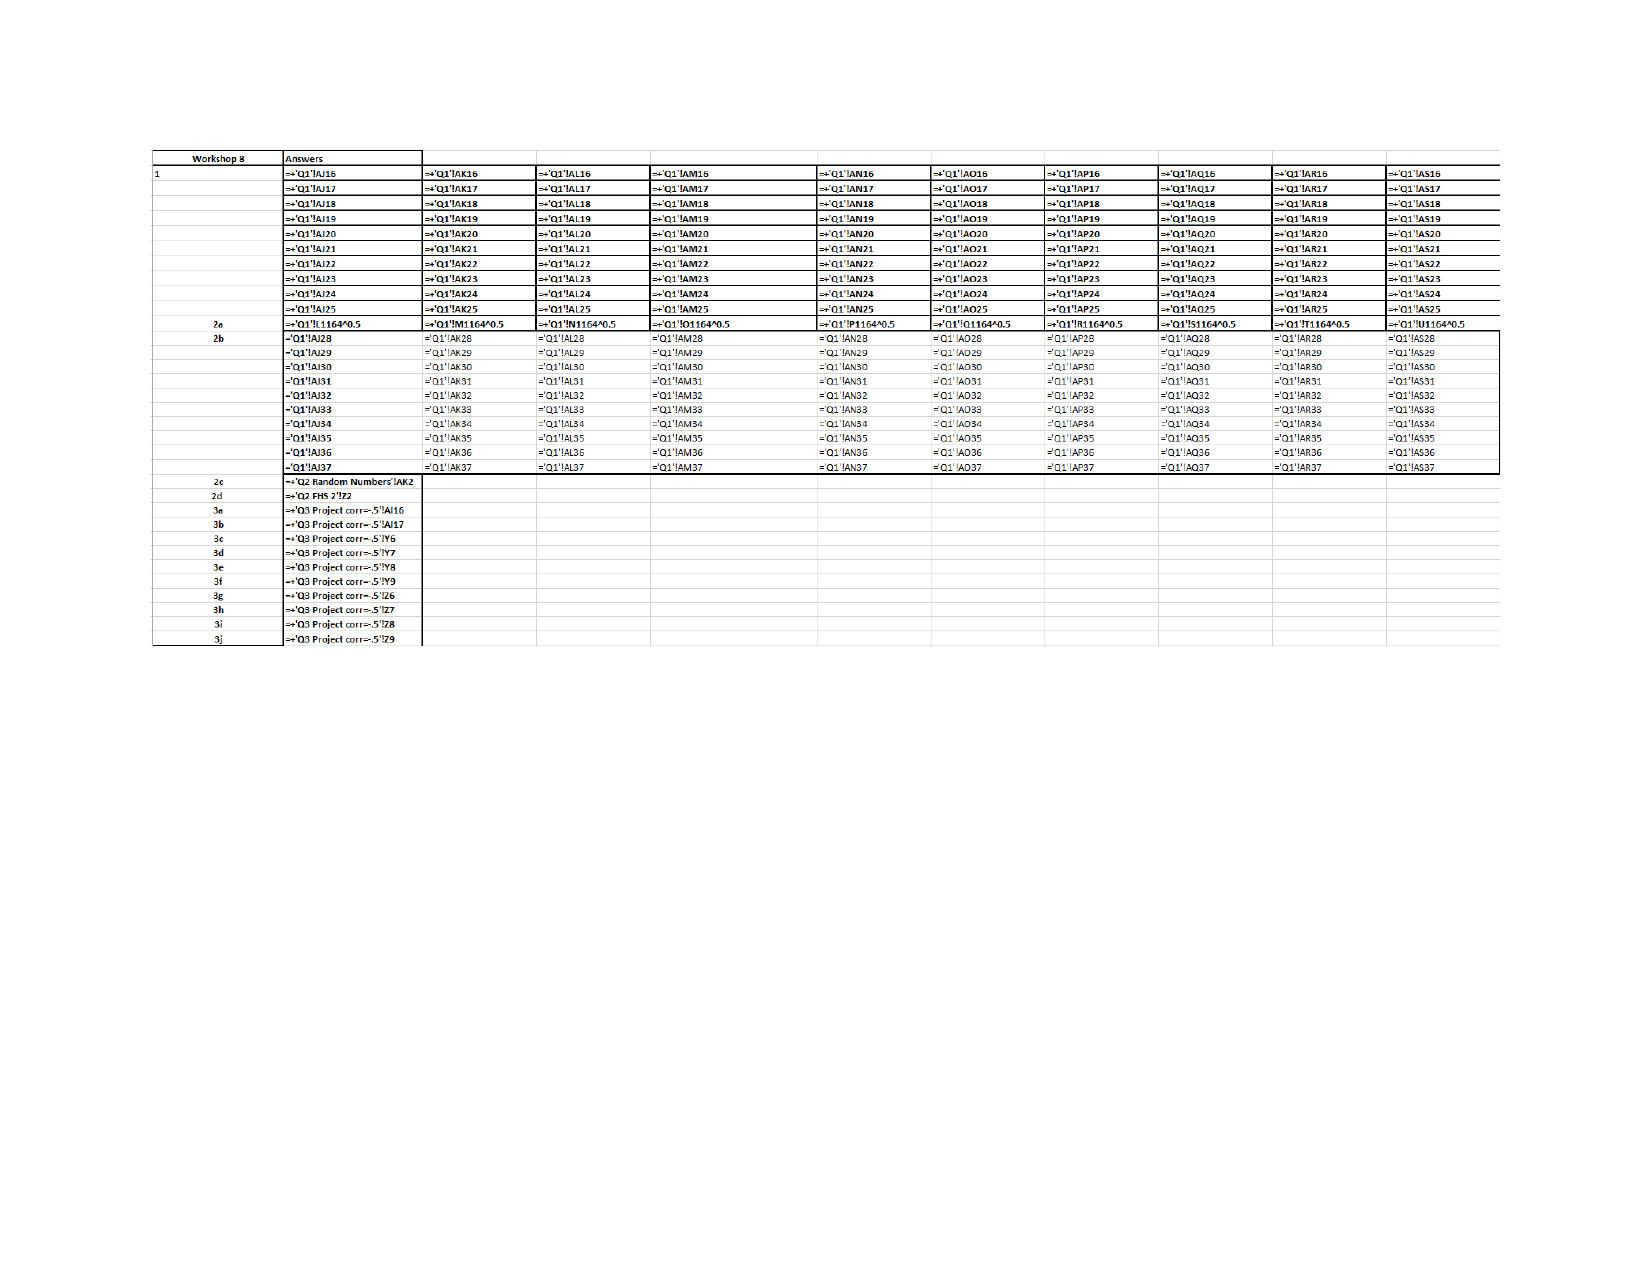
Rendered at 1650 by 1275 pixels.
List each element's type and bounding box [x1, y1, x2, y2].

picture [150, 150, 1500, 646]
